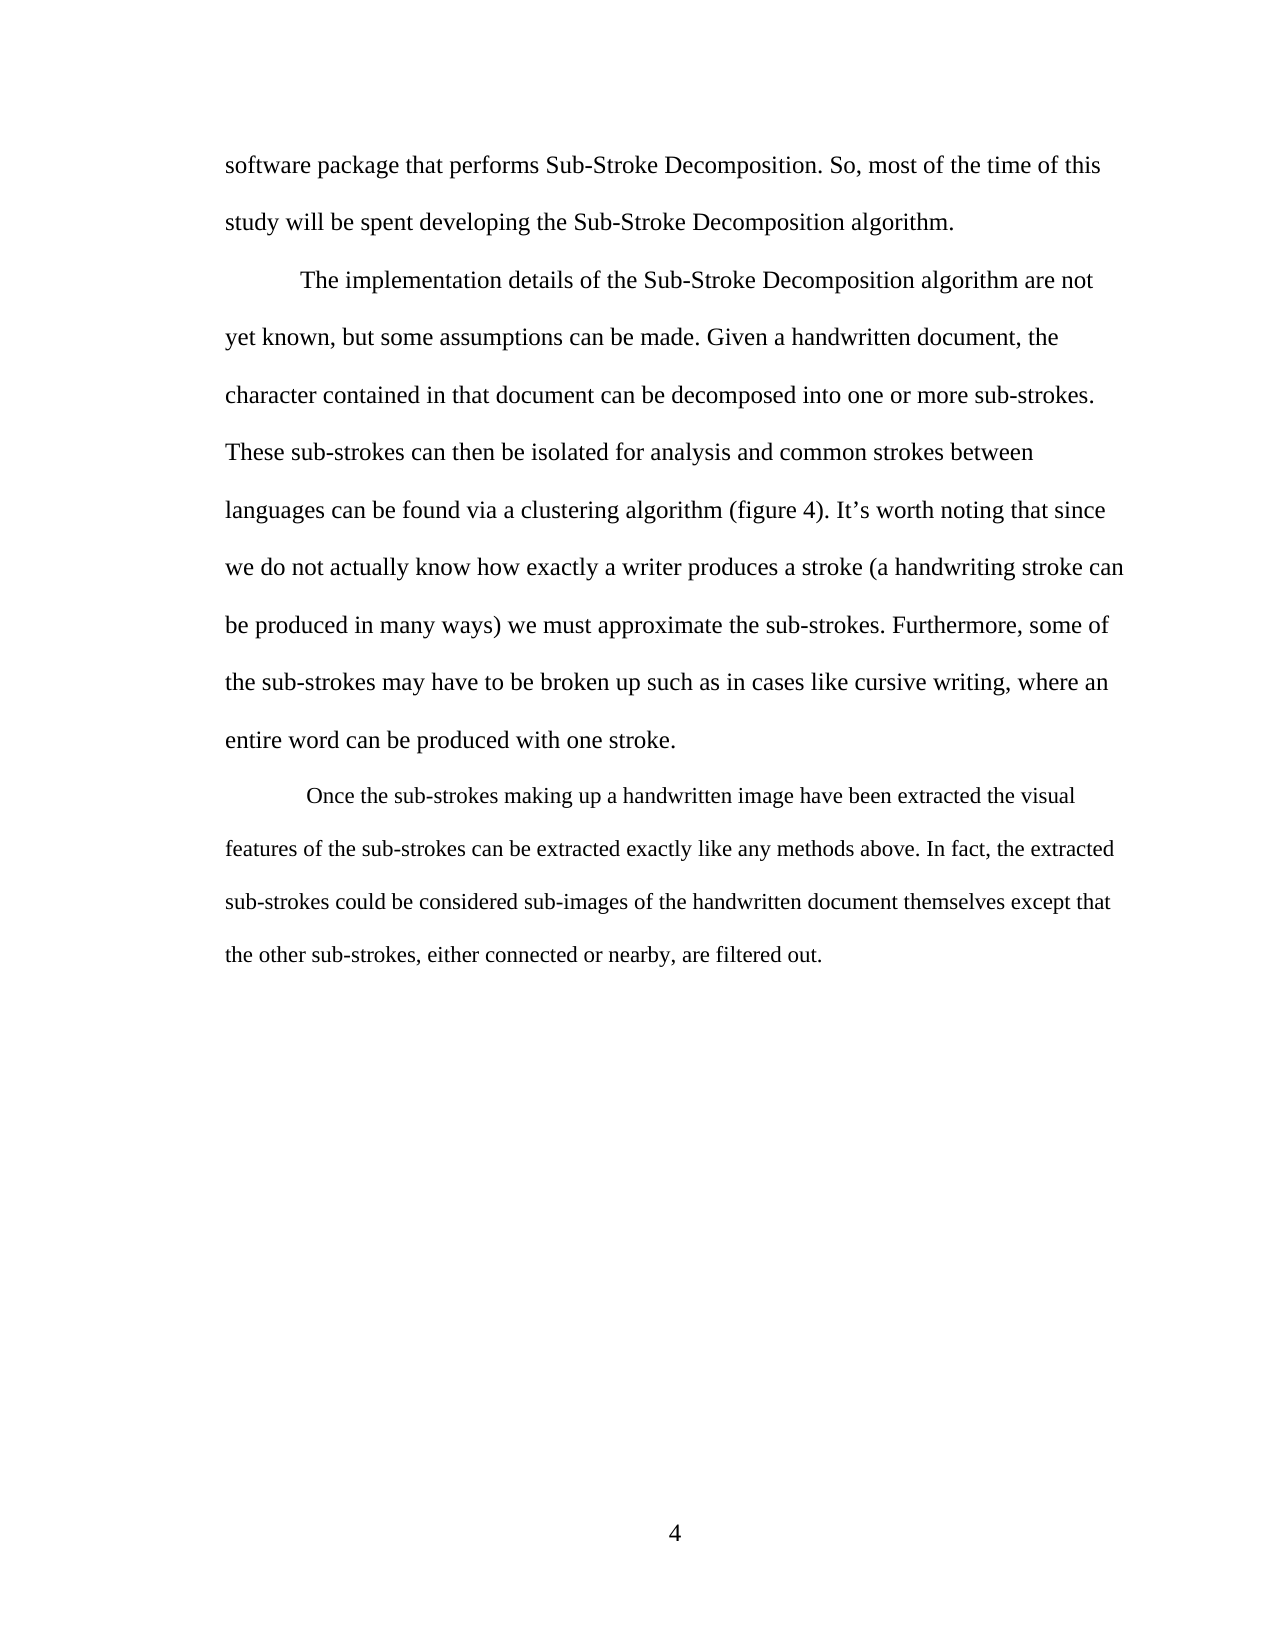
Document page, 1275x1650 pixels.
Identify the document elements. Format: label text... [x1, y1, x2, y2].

text Once the sub-strokes making up a handwritten image have been extracted the visual features of the sub-strokes can be extracted exactly like any methods above. In fact, the extracted sub-strokes could be considered sub-images of the handwritten document themselves except that the other sub-strokes, either connected or nearby, are filtered out. [225, 782, 1125, 967]
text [225, 150, 1125, 236]
text The implementation details of the Sub-Stroke Decomposition algorithm are not yet known, but some assumptions can be made. Given a handwritten document, the character contained in that document can be decomposed into one or more sub-strokes. These sub-strokes can then be isolated for analysis and common strokes between languages can be found via a clustering algorithm (figure 4). It’s worth noting that since we do not actually know how exactly a writer produces a stroke (a handwriting stroke can be produced in many ways) we must approximate the sub-strokes. Furthermore, some of the sub-strokes may have to be broken up such as in cases like cursive writing, where an entire word can be produced with one stroke. [225, 265, 1125, 754]
